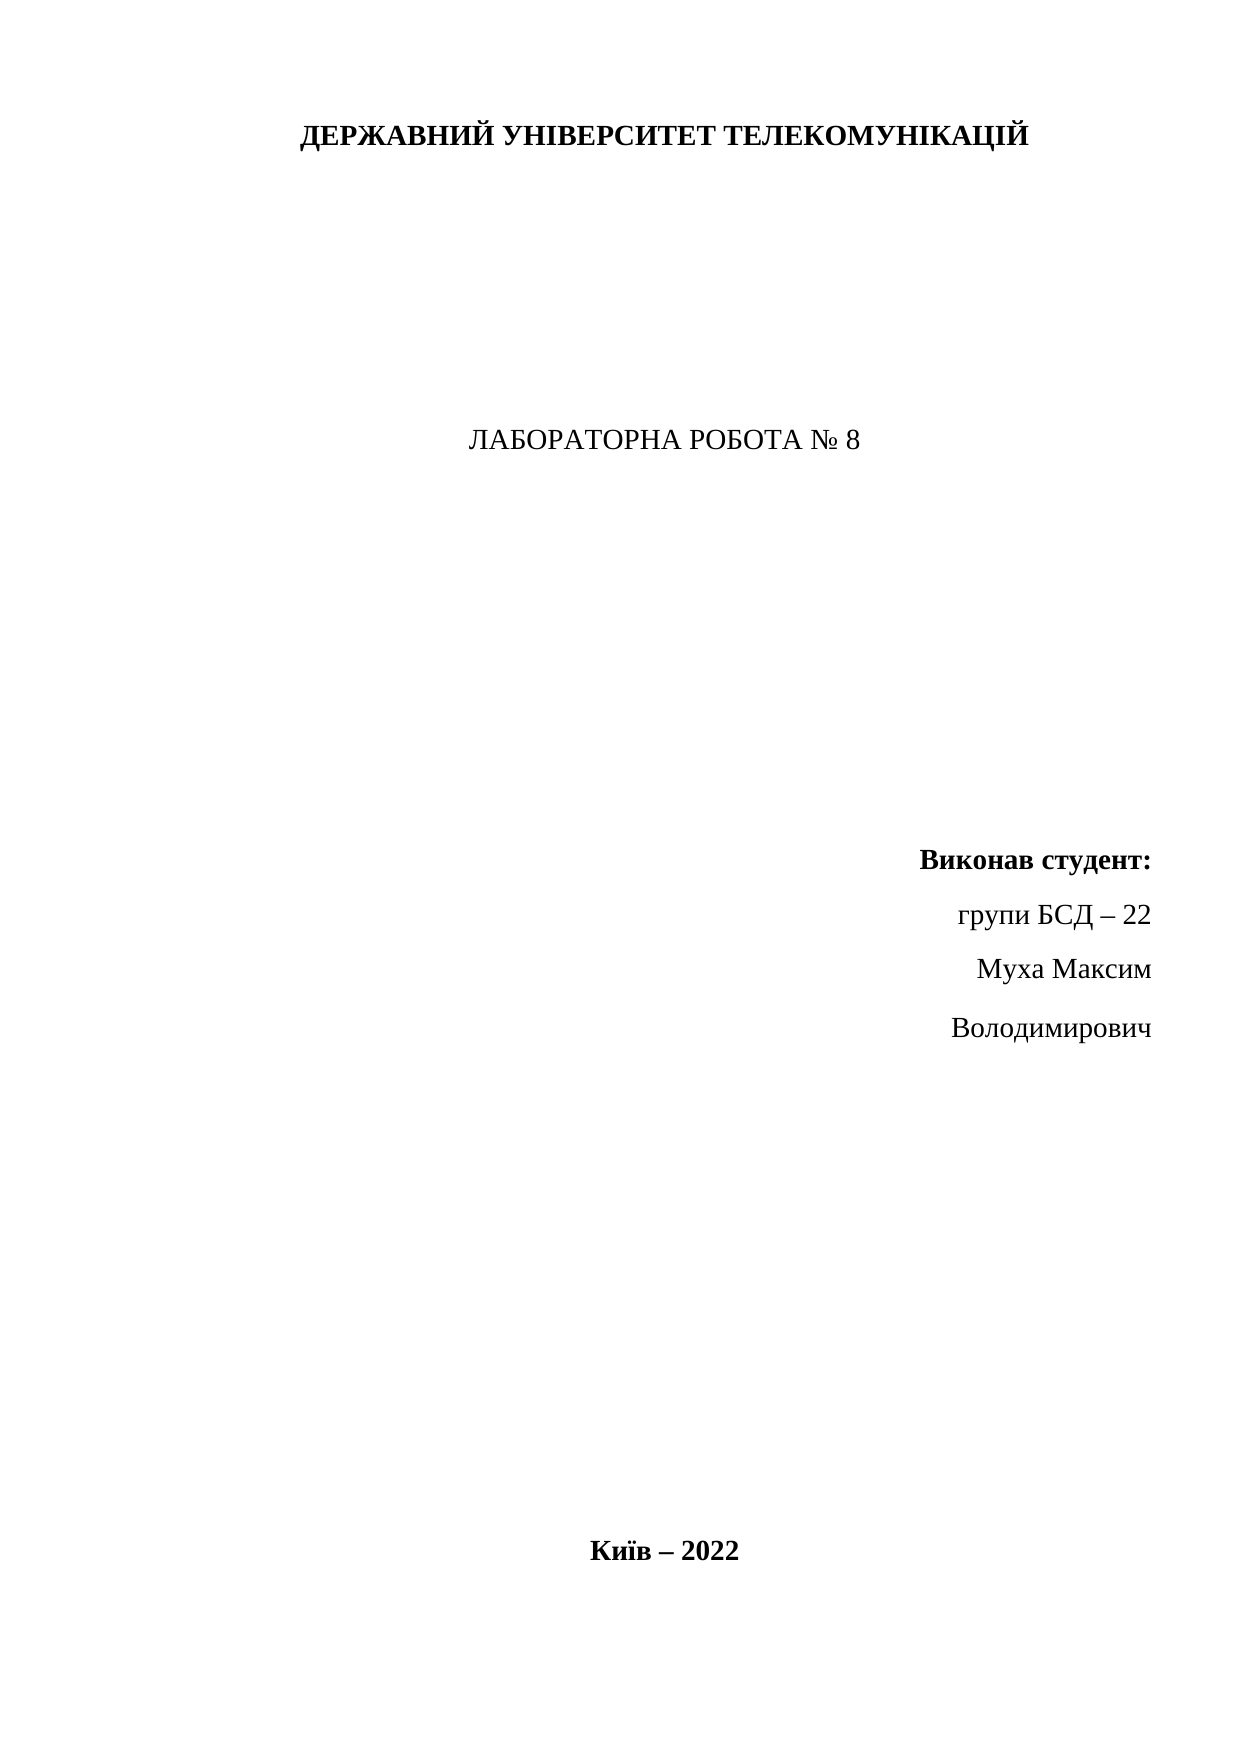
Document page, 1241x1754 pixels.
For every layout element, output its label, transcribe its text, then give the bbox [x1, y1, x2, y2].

text Київ – 2022 [177, 1533, 1152, 1567]
text ДЕРЖАВНИЙ УНІВЕРСИТЕТ ТЕЛЕКОМУНІКАЦІЙ [177, 118, 1152, 152]
text Муха Максим [177, 951, 1152, 985]
text Володимирович [177, 1010, 1152, 1157]
text ЛАБОРАТОРНА РОБОТА № 8 [177, 422, 1152, 456]
text Виконав студент: [177, 842, 1152, 876]
text групи БСД – 22 [177, 897, 1152, 930]
